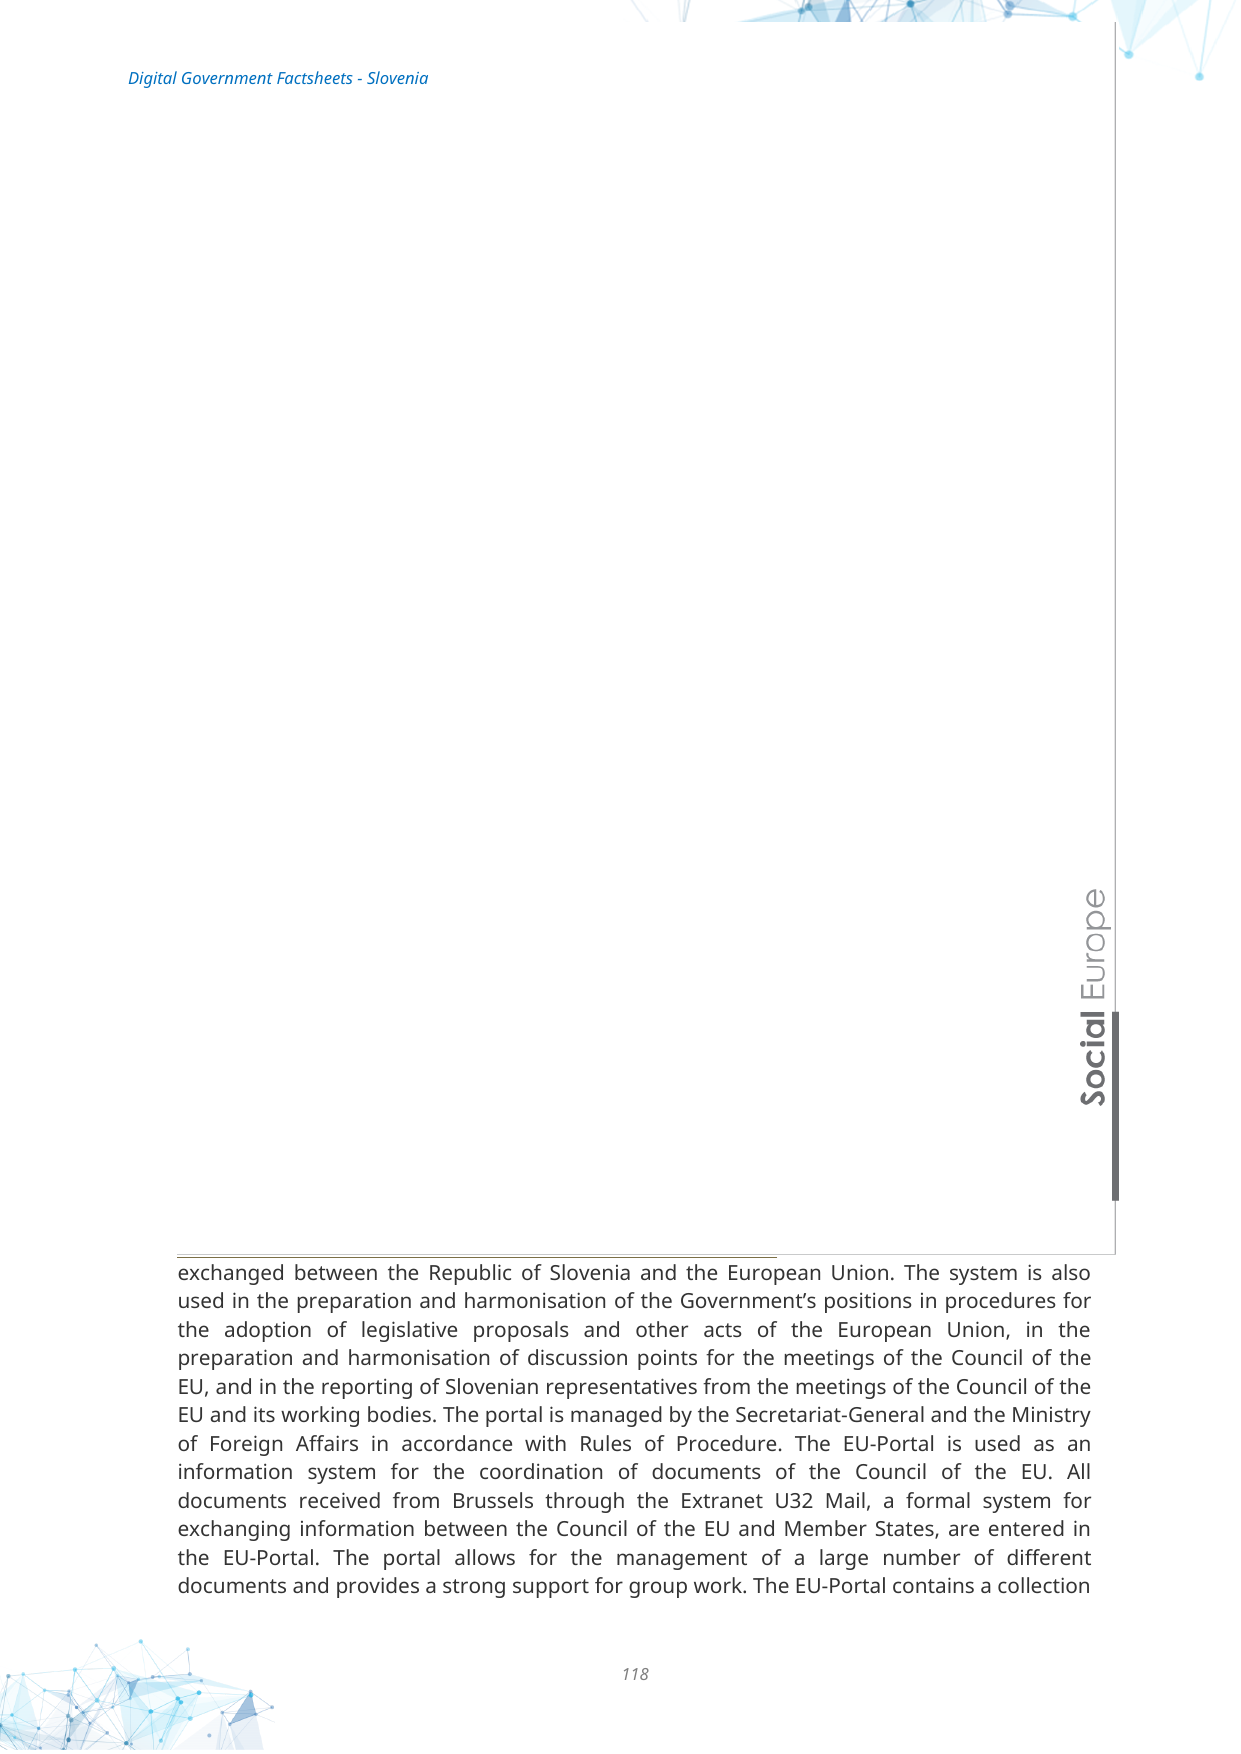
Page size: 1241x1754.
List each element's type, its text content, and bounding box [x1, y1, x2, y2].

text The EU-Portal is a part of the single information system of the Government and is the basic information tool for the adoption, recording, classification and publication of documents exchanged between the Republic of Slovenia and the European Union. The system is also used in the preparation and harmonisation of the Government’s positions in procedures for the adoption of legislative proposals and other acts of the European Union, in the preparation and harmonisation of discussion points for the meetings of the Council of the EU, and in the reporting of Slovenian representatives from the meetings of the Council of the EU and its working bodies. The portal is managed by the Secretariat-General and the Ministry of Foreign Affairs in accordance with Rules of Procedure. The EU-Portal is used as an information system for the coordination of documents of the Council of the EU. All documents received from Brussels through the Extranet U32 Mail, a formal system for exchanging information between the Council of the EU and Member States, are entered in the EU-Portal. The portal allows for the management of a large number of different documents and provides a strong support for group work. The EU-Portal contains a collection of EU issues facilitating the monitoring of the consideration of documents by the Council of the EU throughout the legislative process in which EU policies are formulated, from the initial proposal of the European Commission to the final adoption of an act by the Council of the EU. When a legislative act is adopted and published in the Official Journal of the European Union, the relevant issue in the EU-Portal is closed. Issues and documents are classified according to the competent authorities (ministries and government offices) and working groups. The classification of documents corresponds to the document classification in the EuroVoc thesaurus used by EU institutions. A special segment of the EU-portal is accredited for the treatment of classified information. [177, 1258, 1092, 1599]
picture [177, 22, 1119, 1255]
